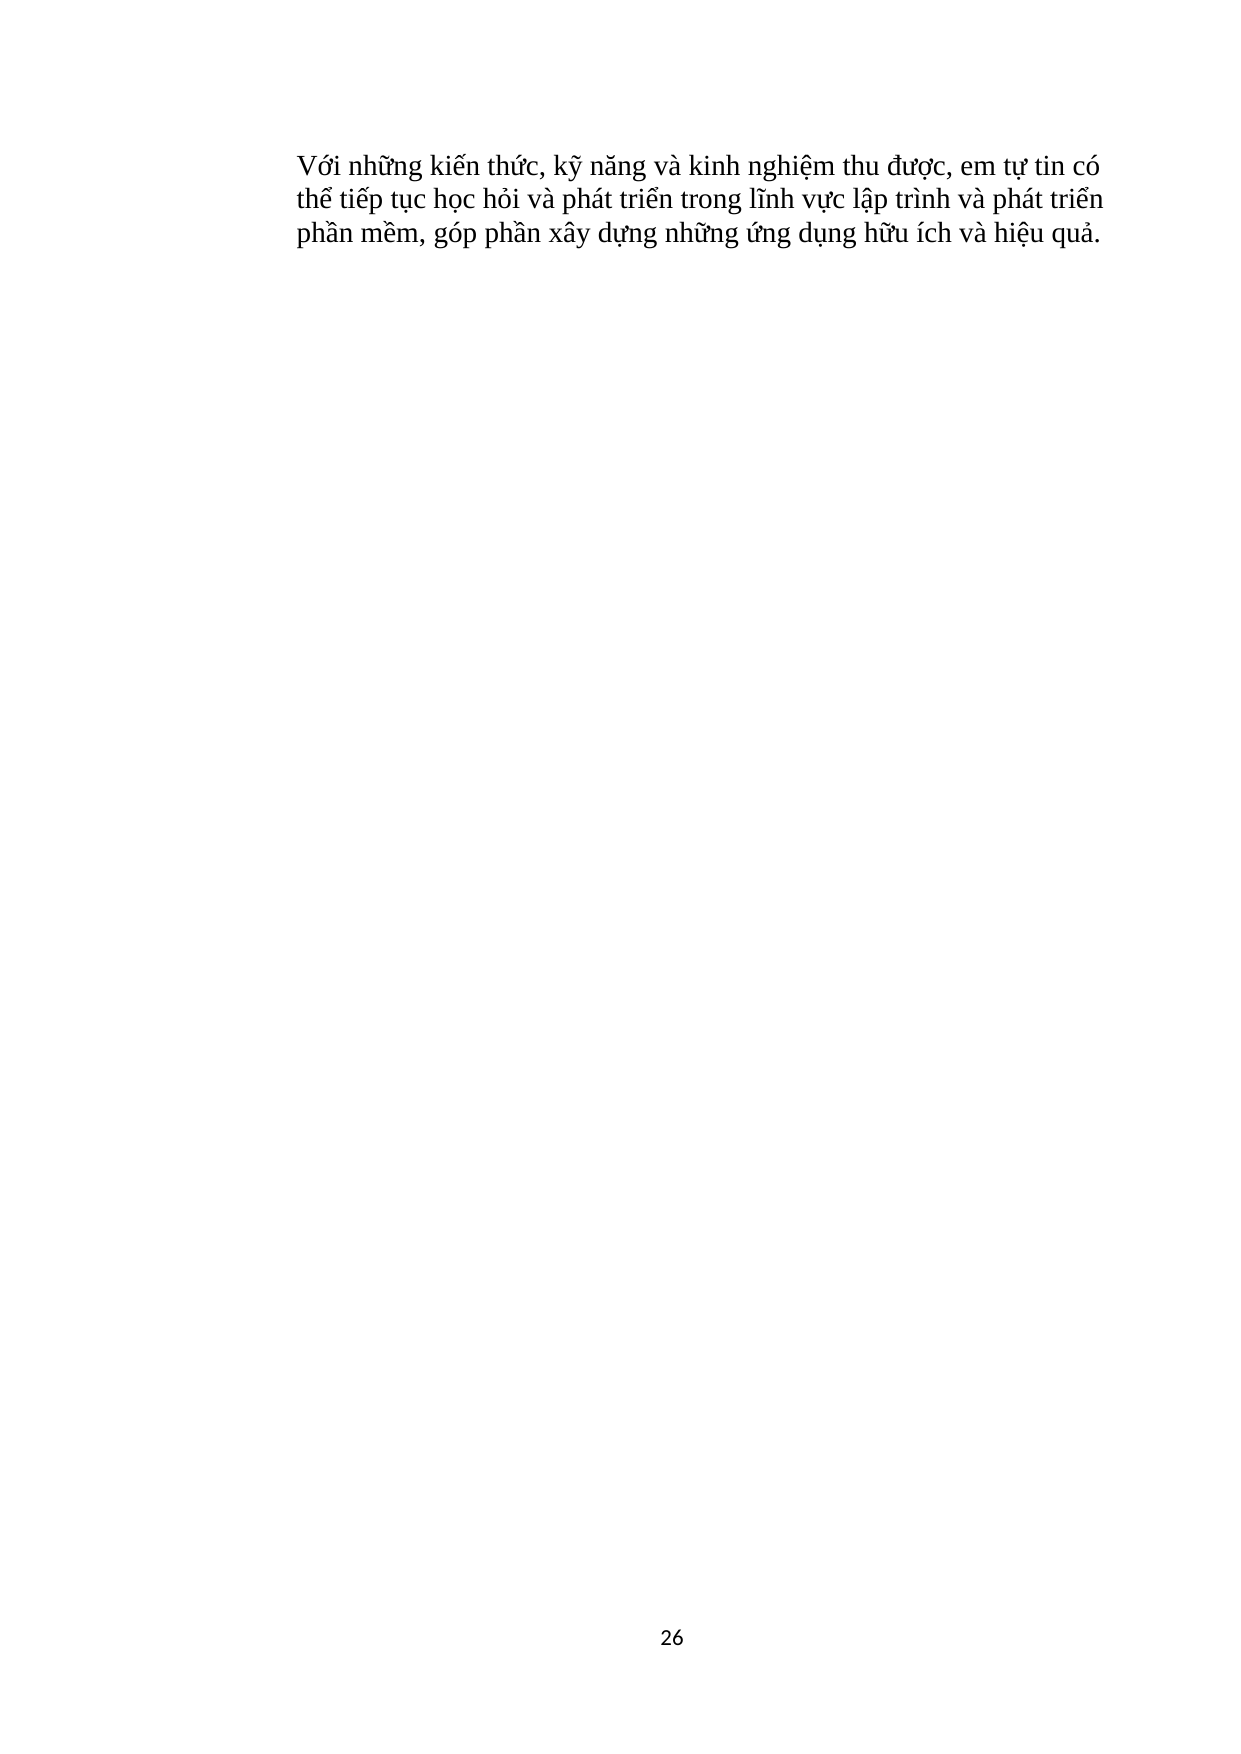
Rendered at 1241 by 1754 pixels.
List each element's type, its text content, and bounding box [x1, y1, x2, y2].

text Với những kiến thức, kỹ năng và kinh nghiệm thu được, em tự tin có thể tiếp tục học hỏi và phát triển trong lĩnh vực lập trình và phát triển phần mềm, góp phần xây dựng những ứng dụng hữu ích và hiệu quả. [296, 148, 1122, 248]
